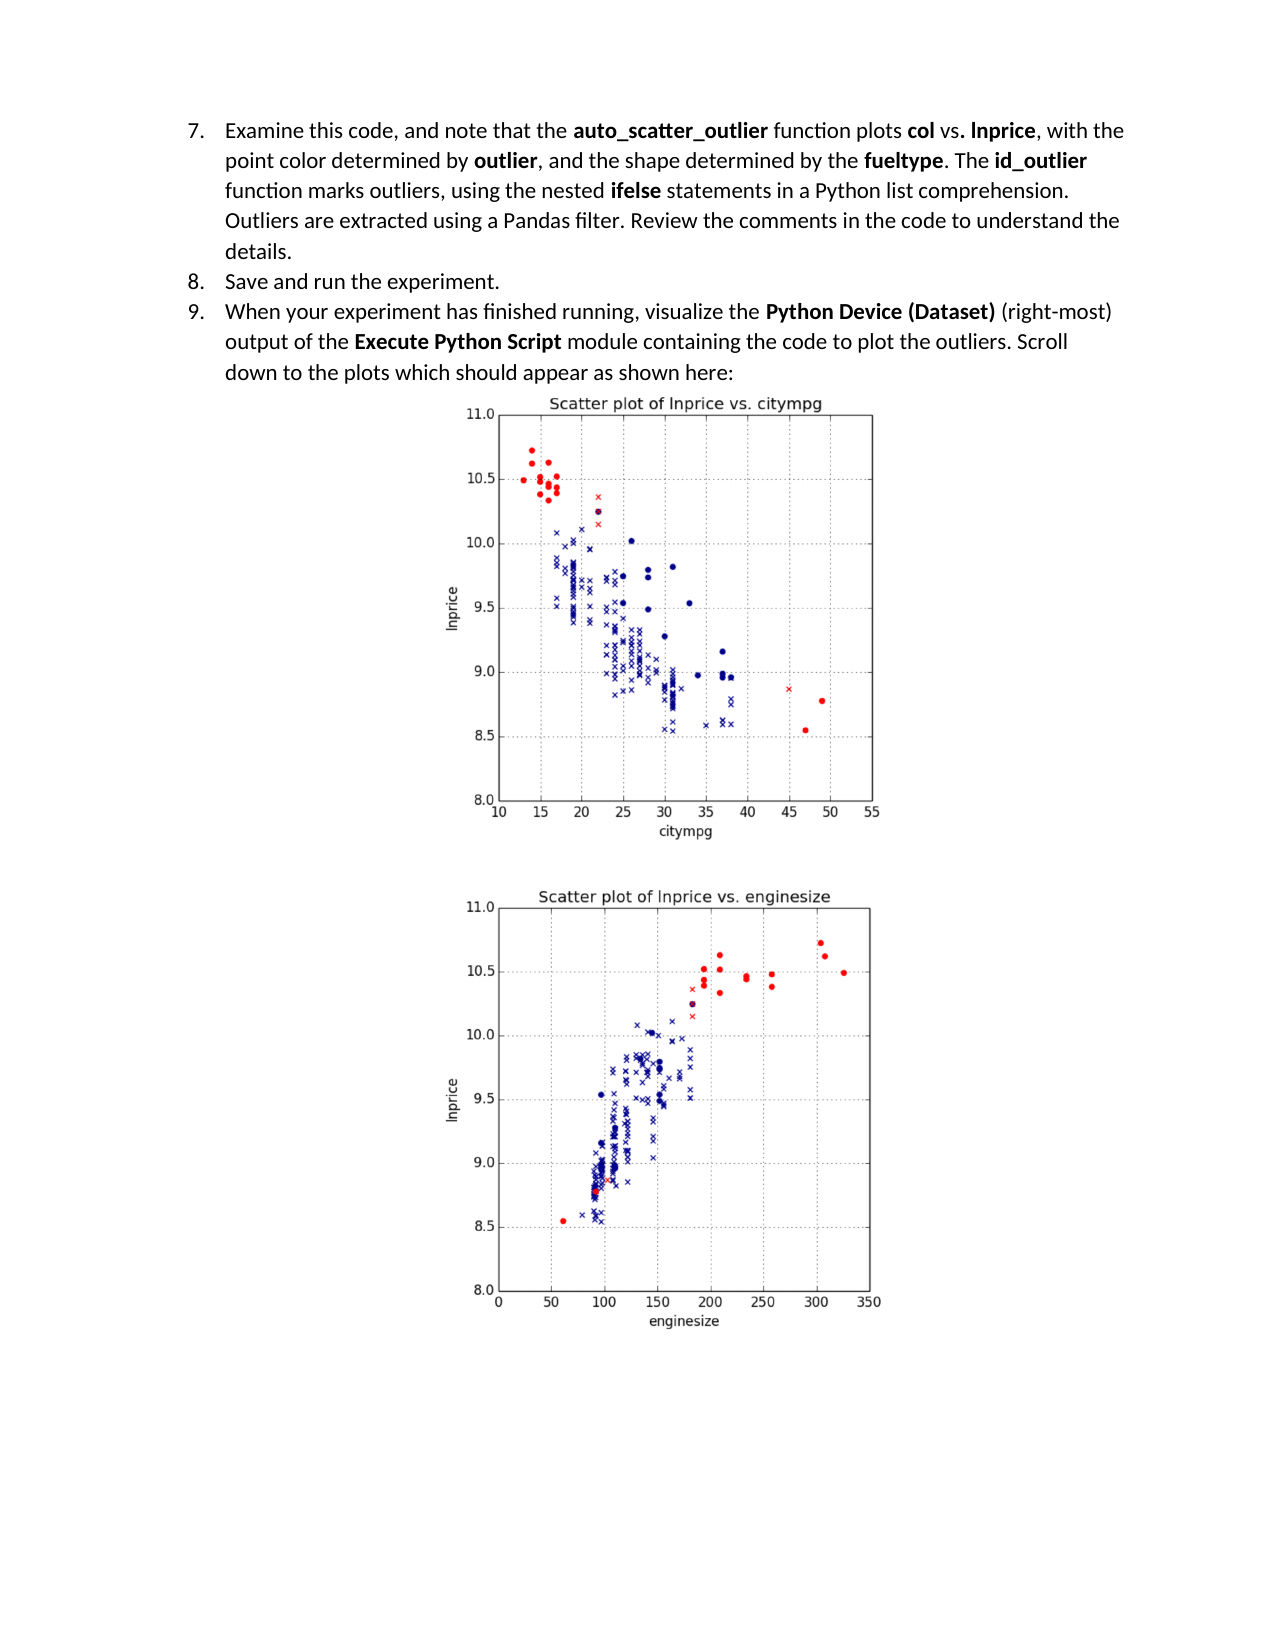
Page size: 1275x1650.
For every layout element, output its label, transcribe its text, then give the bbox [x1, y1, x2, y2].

list Save and run the experiment. [187, 267, 1125, 295]
picture [437, 387, 913, 852]
picture [432, 883, 918, 1339]
list Examine this code, and note that the auto_scatter_outlier function plots col vs. lnprice, with the point color determined by outlier, and the shape determined by the fueltype. The id_outlier function marks outliers, using the nested ifelse statements in a Python list comprehension. Outliers are extracted using a Pandas filter. Review the comments in the code to understand the details. [187, 116, 1125, 265]
list When your experiment has finished running, visualize the Python Device (Dataset) (right-most) output of the Execute Python Script module containing the code to plot the outliers. Scroll down to the plots which should appear as shown here: [187, 297, 1125, 386]
